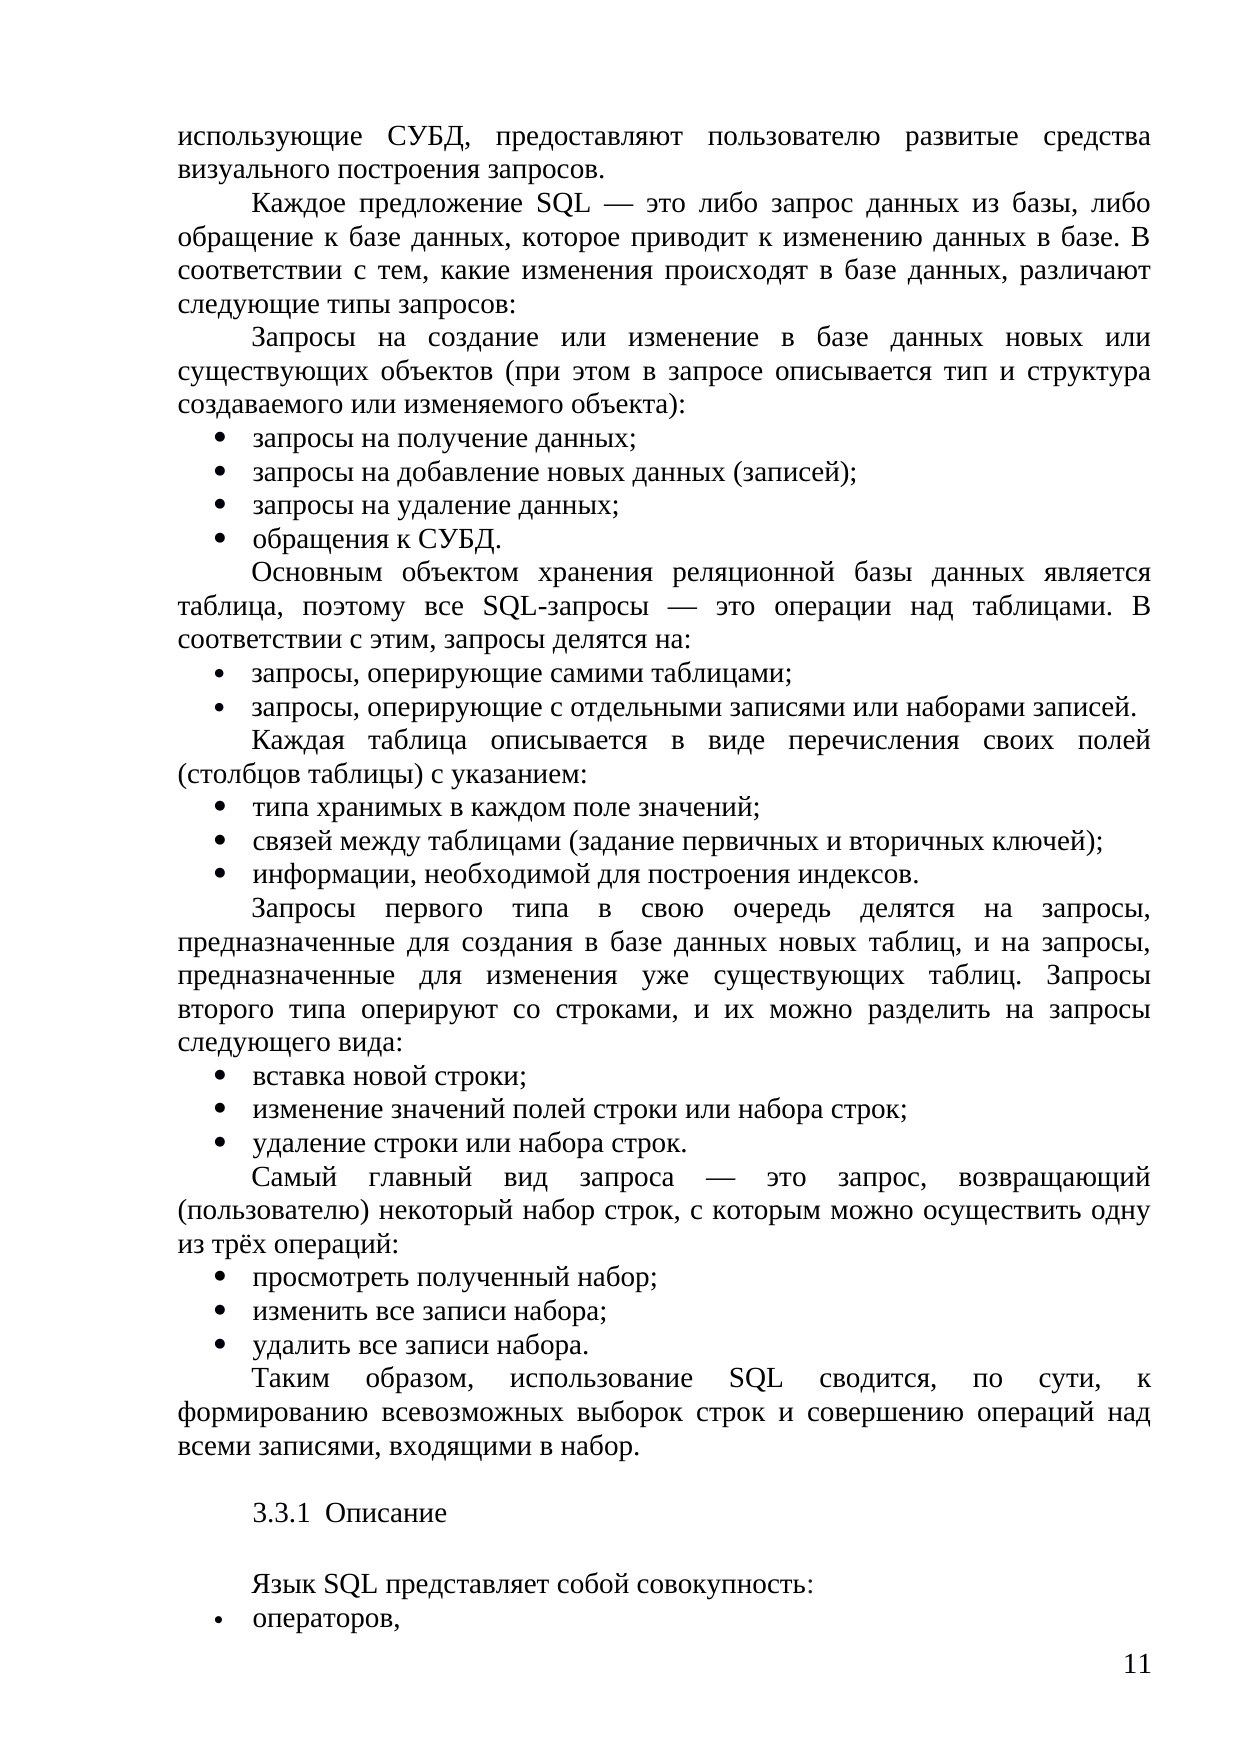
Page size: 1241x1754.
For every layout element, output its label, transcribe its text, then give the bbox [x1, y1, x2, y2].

text Самый главный вид запроса — это запрос, возвращающий (пользователю) некоторый набор строк, с которым можно осуществить одну из трёх операций: [177, 1159, 1152, 1259]
list запросы, оперирующие самими таблицами; [177, 655, 1152, 689]
list запросы на добавление новых данных (записей); [215, 454, 1152, 487]
list удаление строки или набора строк. [215, 1125, 1152, 1159]
list вставка новой строки; [215, 1058, 1152, 1092]
list изменение значений полей строки или набора строк; [215, 1092, 1152, 1125]
list запросы, оперирующие с отдельными записями или наборами записей. [177, 689, 1152, 722]
list изменить все записи набора; [177, 1293, 1152, 1327]
text Основным объектом хранения реляционной базы данных является таблица, поэтому все SQL-запросы — это операции над таблицами. В соответствии с этим, запросы делятся на: [177, 554, 1152, 655]
text Каждое предложение SQL — это либо запрос данных из базы, либо обращение к базе данных, которое приводит к изменению данных в базе. В соответствии с тем, какие изменения происходят в базе данных, различают следующие типы запросов: [177, 185, 1152, 319]
list обращения к СУБД. [215, 521, 1152, 554]
text Запросы первого типа в свою очередь делятся на запросы, предназначенные для создания в базе данных новых таблиц, и на запросы, предназначенные для изменения уже существующих таблиц. Запросы второго типа оперируют со строками, и их можно разделить на запросы следующего вида: [177, 890, 1152, 1058]
subtitle Описание [177, 1495, 1152, 1528]
text Таким образом, использование SQL сводится, по сути, к формированию всевозможных выборок строк и совершению операций над всеми записями, входящими в набор. [177, 1361, 1152, 1461]
list информации, необходимой для построения индексов. [215, 857, 1152, 890]
list удалить все записи набора. [177, 1327, 1152, 1361]
list типа хранимых в каждом поле значений; [215, 789, 1152, 823]
text Запросы на создание или изменение в базе данных новых или существующих объектов (при этом в запросе описывается тип и структура создаваемого или изменяемого объекта): [177, 319, 1152, 420]
text Каждая таблица описывается в виде перечисления своих полей (столбцов таблицы) с указанием: [177, 722, 1152, 789]
text Язык SQL представляет собой совокупность: [177, 1567, 1152, 1600]
list связей между таблицами (задание первичных и вторичных ключей); [215, 823, 1152, 857]
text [177, 118, 1152, 185]
list запросы на удаление данных; [215, 487, 1152, 521]
list запросы на получение данных; [215, 420, 1152, 454]
list операторов, [177, 1600, 1152, 1634]
list просмотреть полученный набор; [177, 1259, 1152, 1293]
